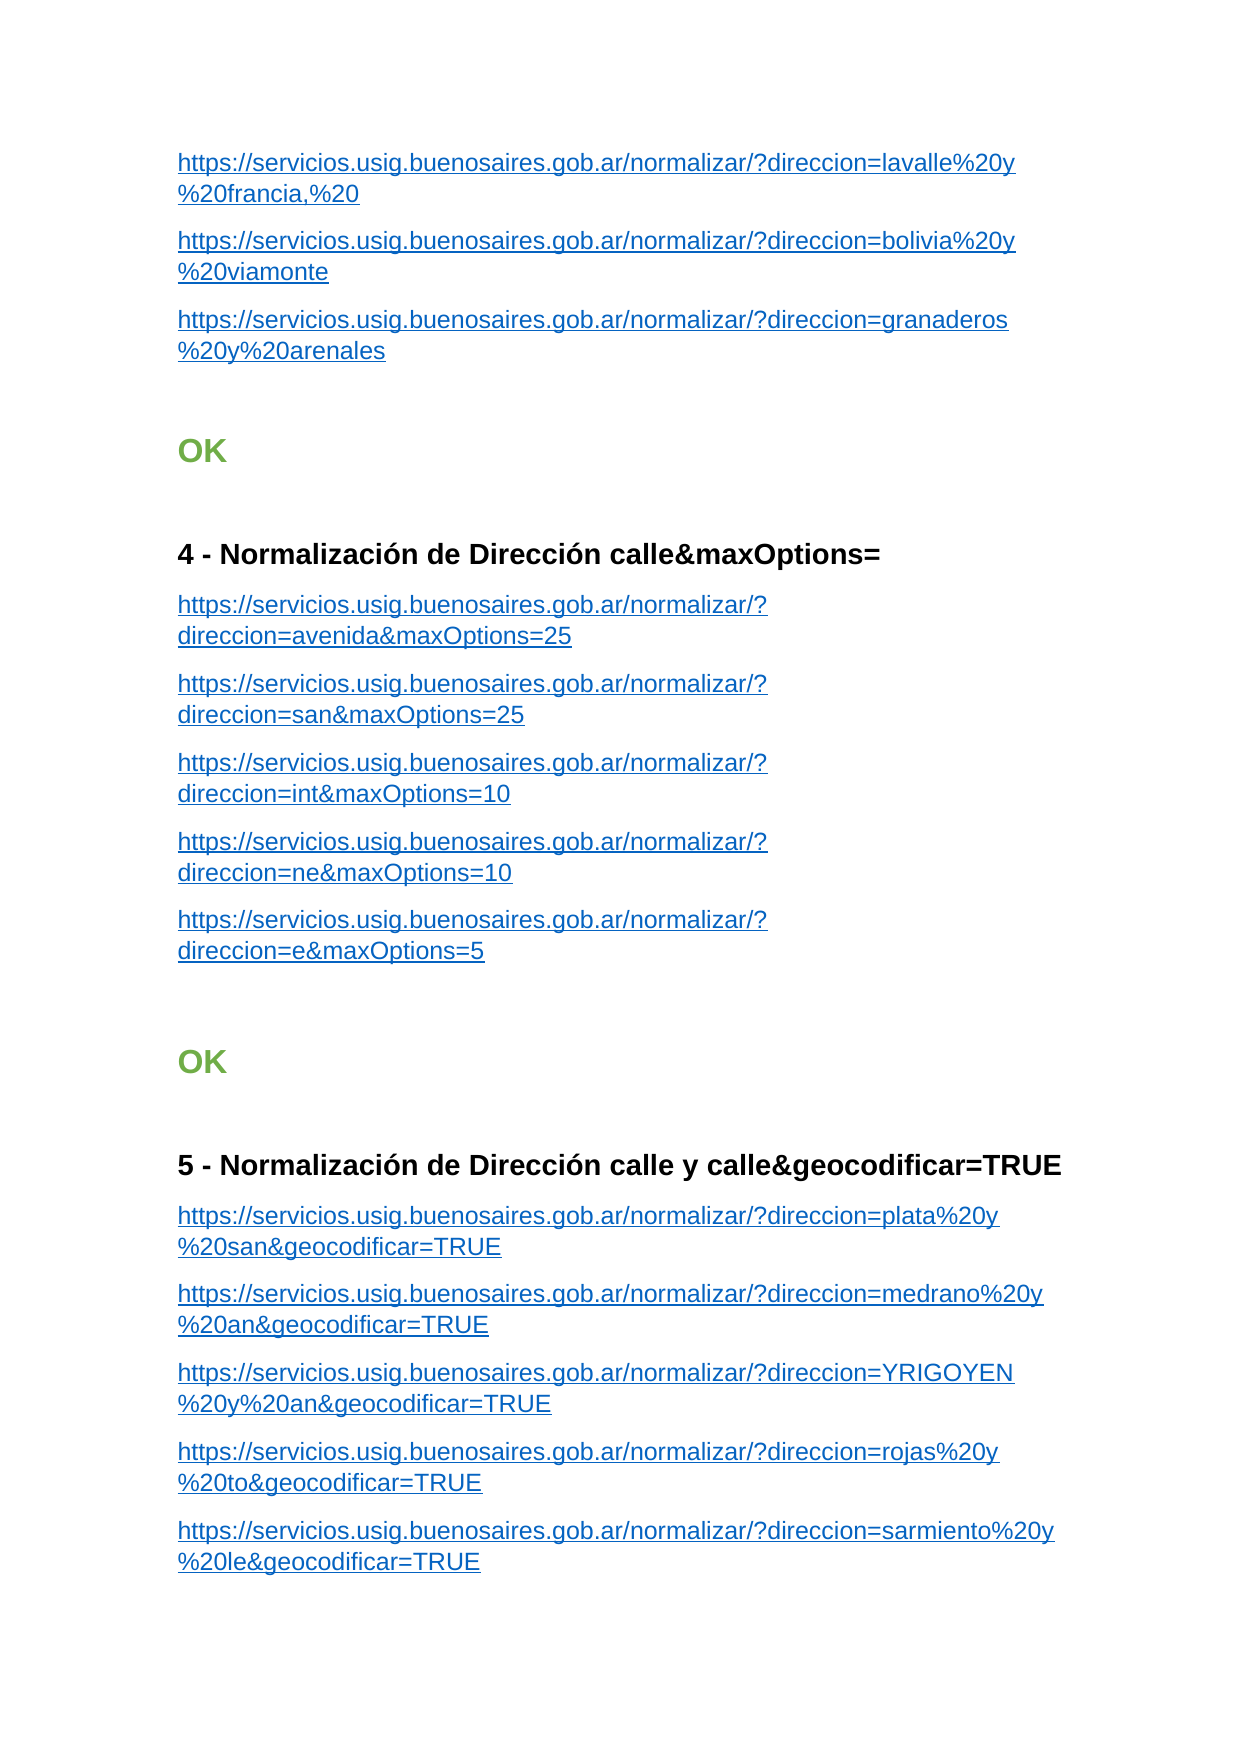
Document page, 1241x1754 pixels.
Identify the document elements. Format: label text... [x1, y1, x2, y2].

text OK [177, 432, 1063, 470]
text https://servicios.usig.buenosaires.gob.ar/normalizar/?direccion=int&maxOptions=10 [177, 748, 1063, 807]
text https://servicios.usig.buenosaires.gob.ar/normalizar/?direccion=lavalle%20y%20francia,%20 [177, 148, 1063, 207]
text 5 - Normalización de Dirección calle y calle&geocodificar=TRUE [177, 1148, 1063, 1181]
text https://servicios.usig.buenosaires.gob.ar/normalizar/?direccion=rojas%20y%20to&geocodificar=TRUE [177, 1437, 1063, 1497]
text https://servicios.usig.buenosaires.gob.ar/normalizar/?direccion=e&maxOptions=5 [177, 905, 1063, 965]
text https://servicios.usig.buenosaires.gob.ar/normalizar/?direccion=plata%20y%20san&geocodificar=TRUE [177, 1201, 1063, 1261]
text https://servicios.usig.buenosaires.gob.ar/normalizar/?direccion=san&maxOptions=25 [177, 669, 1063, 729]
text 4 - Normalización de Dirección calle&maxOptions= [177, 537, 1063, 571]
text https://servicios.usig.buenosaires.gob.ar/normalizar/?direccion=medrano%20y%20an&geocodificar=TRUE [177, 1279, 1063, 1339]
text https://servicios.usig.buenosaires.gob.ar/normalizar/?direccion=avenida&maxOptions=25 [177, 590, 1063, 650]
text OK [177, 1042, 1063, 1081]
text https://servicios.usig.buenosaires.gob.ar/normalizar/?direccion=sarmiento%20y%20le&geocodificar=TRUE [177, 1516, 1063, 1576]
text https://servicios.usig.buenosaires.gob.ar/normalizar/?direccion=ne&maxOptions=10 [177, 826, 1063, 886]
text https://servicios.usig.buenosaires.gob.ar/normalizar/?direccion=YRIGOYEN%20y%20an&geocodificar=TRUE [177, 1358, 1063, 1418]
text https://servicios.usig.buenosaires.gob.ar/normalizar/?direccion=bolivia%20y%20viamonte [177, 226, 1063, 286]
text https://servicios.usig.buenosaires.gob.ar/normalizar/?direccion=granaderos%20y%20arenales [177, 305, 1063, 365]
